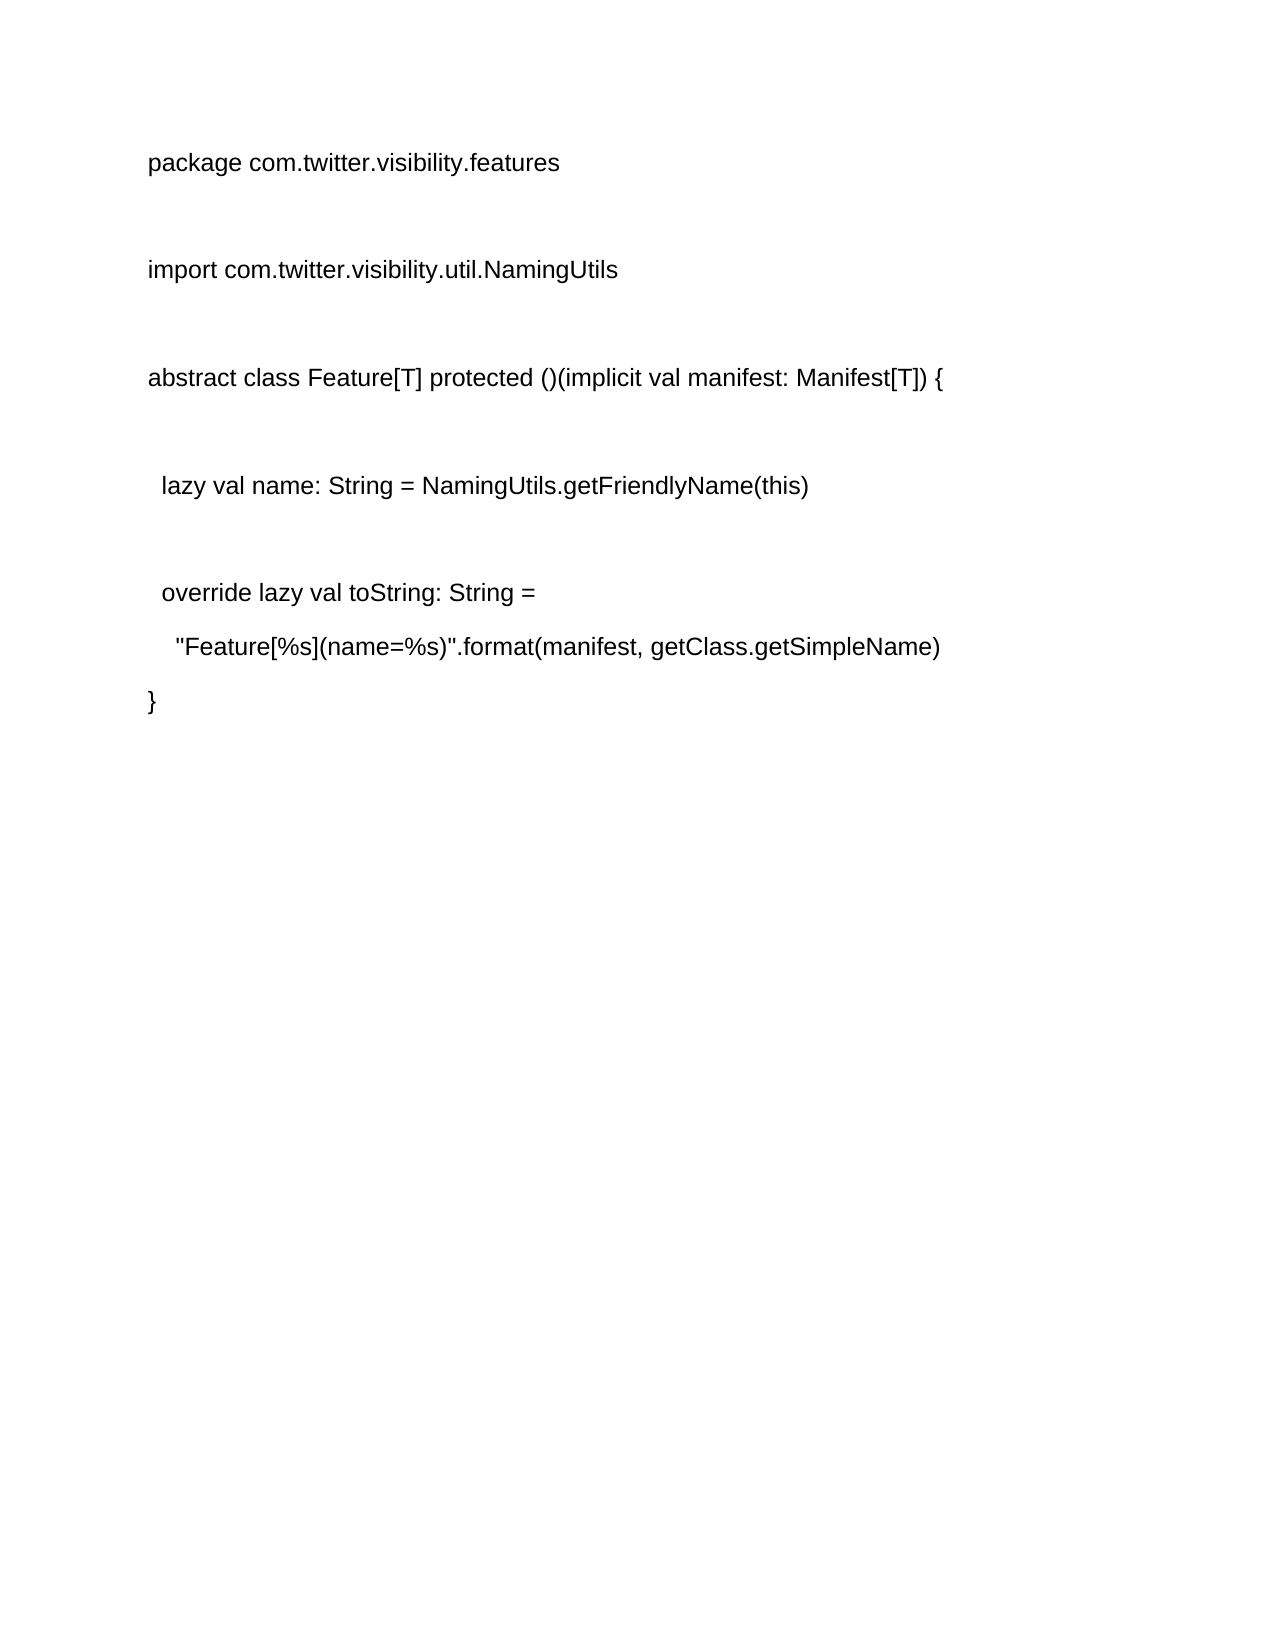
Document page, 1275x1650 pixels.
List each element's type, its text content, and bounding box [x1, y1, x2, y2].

text import com.twitter.visibility.util.NamingUtils [148, 255, 1127, 284]
text override lazy val toString: String = [148, 578, 1127, 607]
text abstract class Feature[T] protected ()(implicit val manifest: Manifest[T]) { [148, 363, 1127, 392]
text "Feature[%s](name=%s)".format(manifest, getClass.getSimpleName) [148, 632, 1127, 661]
text package com.twitter.visibility.features [148, 148, 1127, 176]
text } [148, 686, 1127, 715]
text lazy val name: String = NamingUtils.getFriendlyName(this) [148, 471, 1127, 499]
